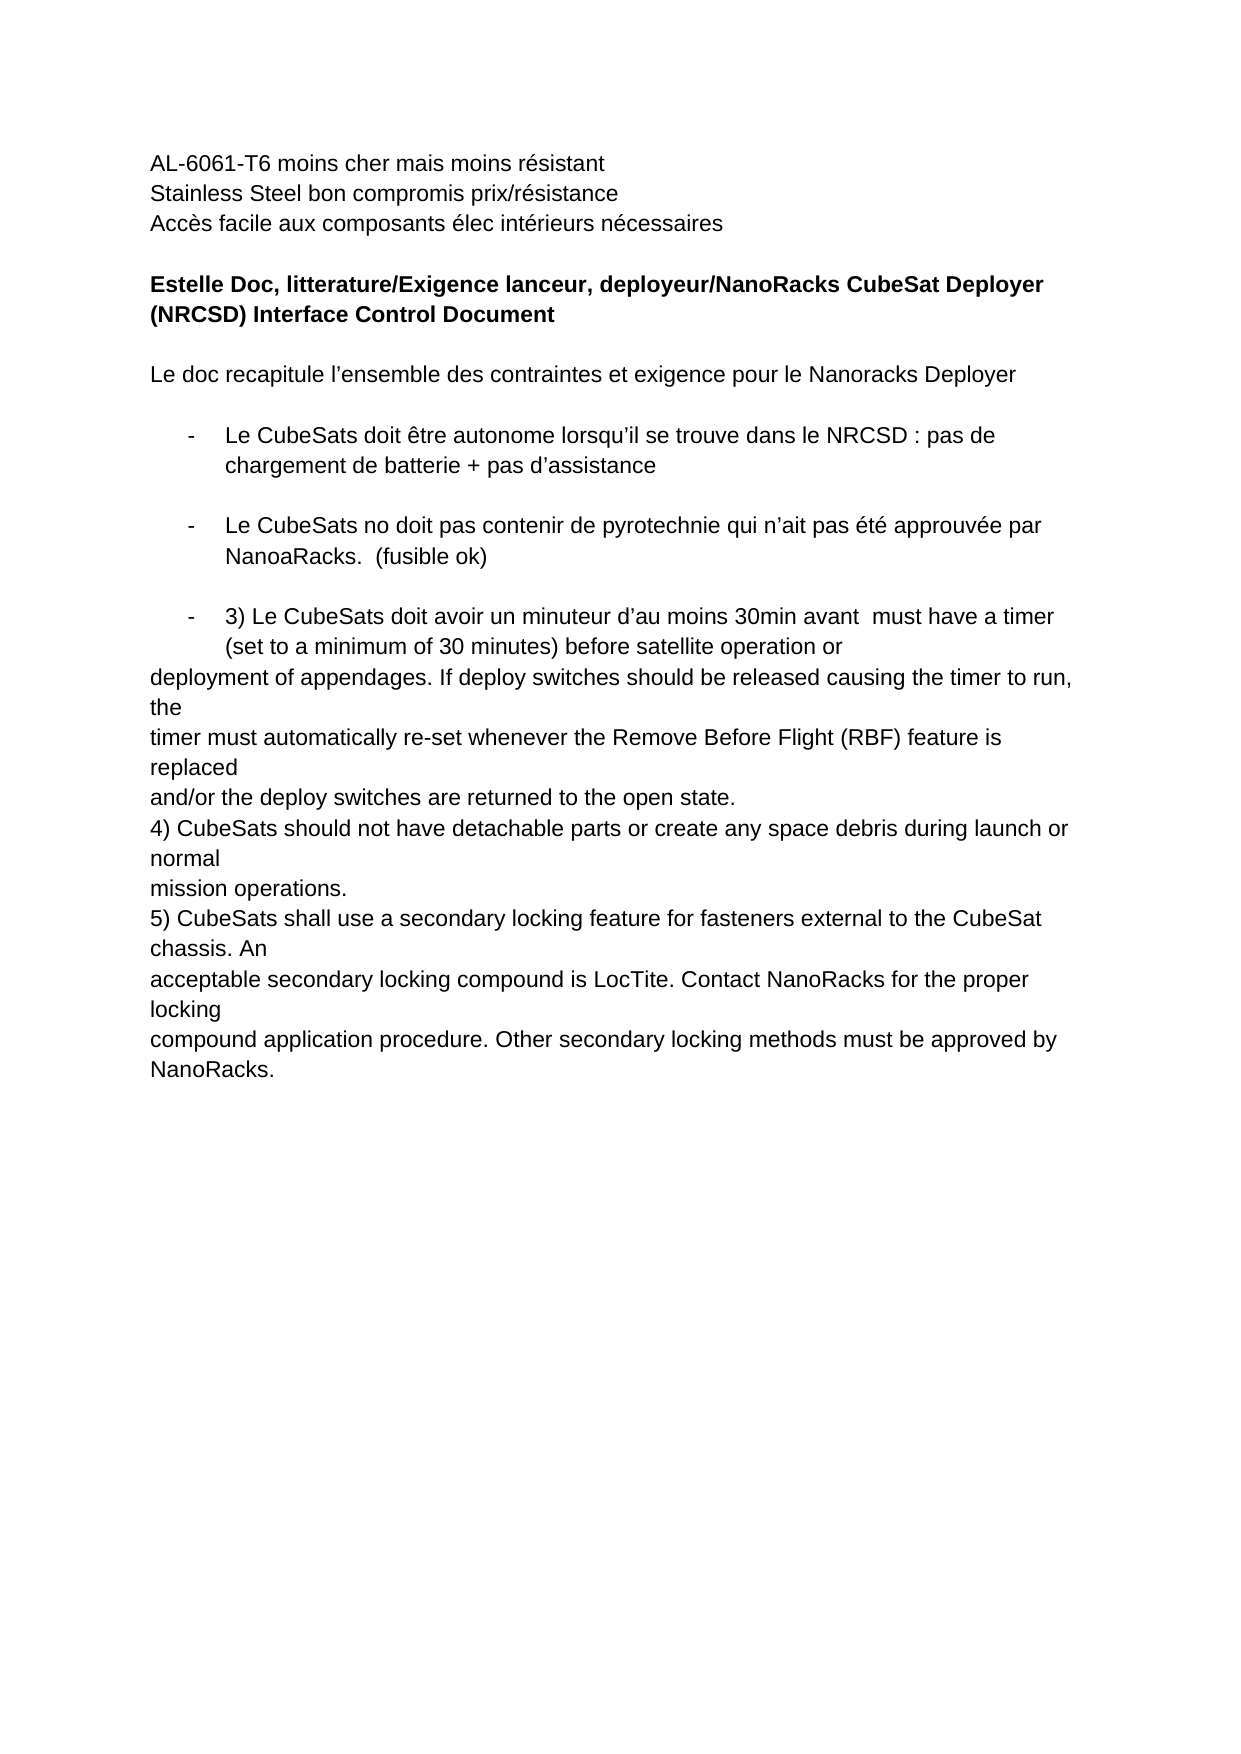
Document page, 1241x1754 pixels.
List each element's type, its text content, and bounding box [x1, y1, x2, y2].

text timer must automatically re-set whenever the Remove Before Flight (RBF) feature is replaced [150, 724, 1090, 781]
text Estelle Doc, litterature/Exigence lanceur, deployeur/NanoRacks CubeSat Deployer (NRCSD) Interface Control Document [150, 271, 1090, 327]
text Stainless Steel bon compromis prix/résistance [150, 180, 1090, 207]
list Le CubeSats doit être autonome lorsqu’il se trouve dans le NRCSD : pas de chargement de batterie + pas d’assistance [187, 422, 1090, 478]
text Accès facile aux composants élec intérieurs nécessaires [150, 210, 1090, 237]
text NanoRacks. [150, 1056, 1090, 1083]
list Le CubeSats no doit pas contenir de pyrotechnie qui n’ait pas été approuvée par NanoaRacks. (fusible ok) [187, 512, 1090, 569]
text and/or the deploy switches are returned to the open state. [150, 784, 1090, 811]
text deployment of appendages. If deploy switches should be released causing the timer to run, the [150, 663, 1090, 720]
text 4) CubeSats should not have detachable parts or create any space debris during launch or normal [150, 814, 1090, 871]
list 3) Le CubeSats doit avoir un minuteur d’au moins 30min avant must have a timer (set to a minimum of 30 minutes) before satellite operation or [187, 603, 1090, 660]
text Le doc recapitule l’ensemble des contraintes et exigence pour le Nanoracks Deployer [150, 361, 1090, 388]
text 5) CubeSats shall use a secondary locking feature for fasteners external to the CubeSat chassis. An [150, 905, 1090, 962]
text AL-6061-T6 moins cher mais moins résistant [150, 150, 1090, 176]
text compound application procedure. Other secondary locking methods must be approved by [150, 1026, 1090, 1052]
text mission operations. [150, 875, 1090, 901]
text acceptable secondary locking compound is LocTite. Contact NanoRacks for the proper locking [150, 966, 1090, 1022]
